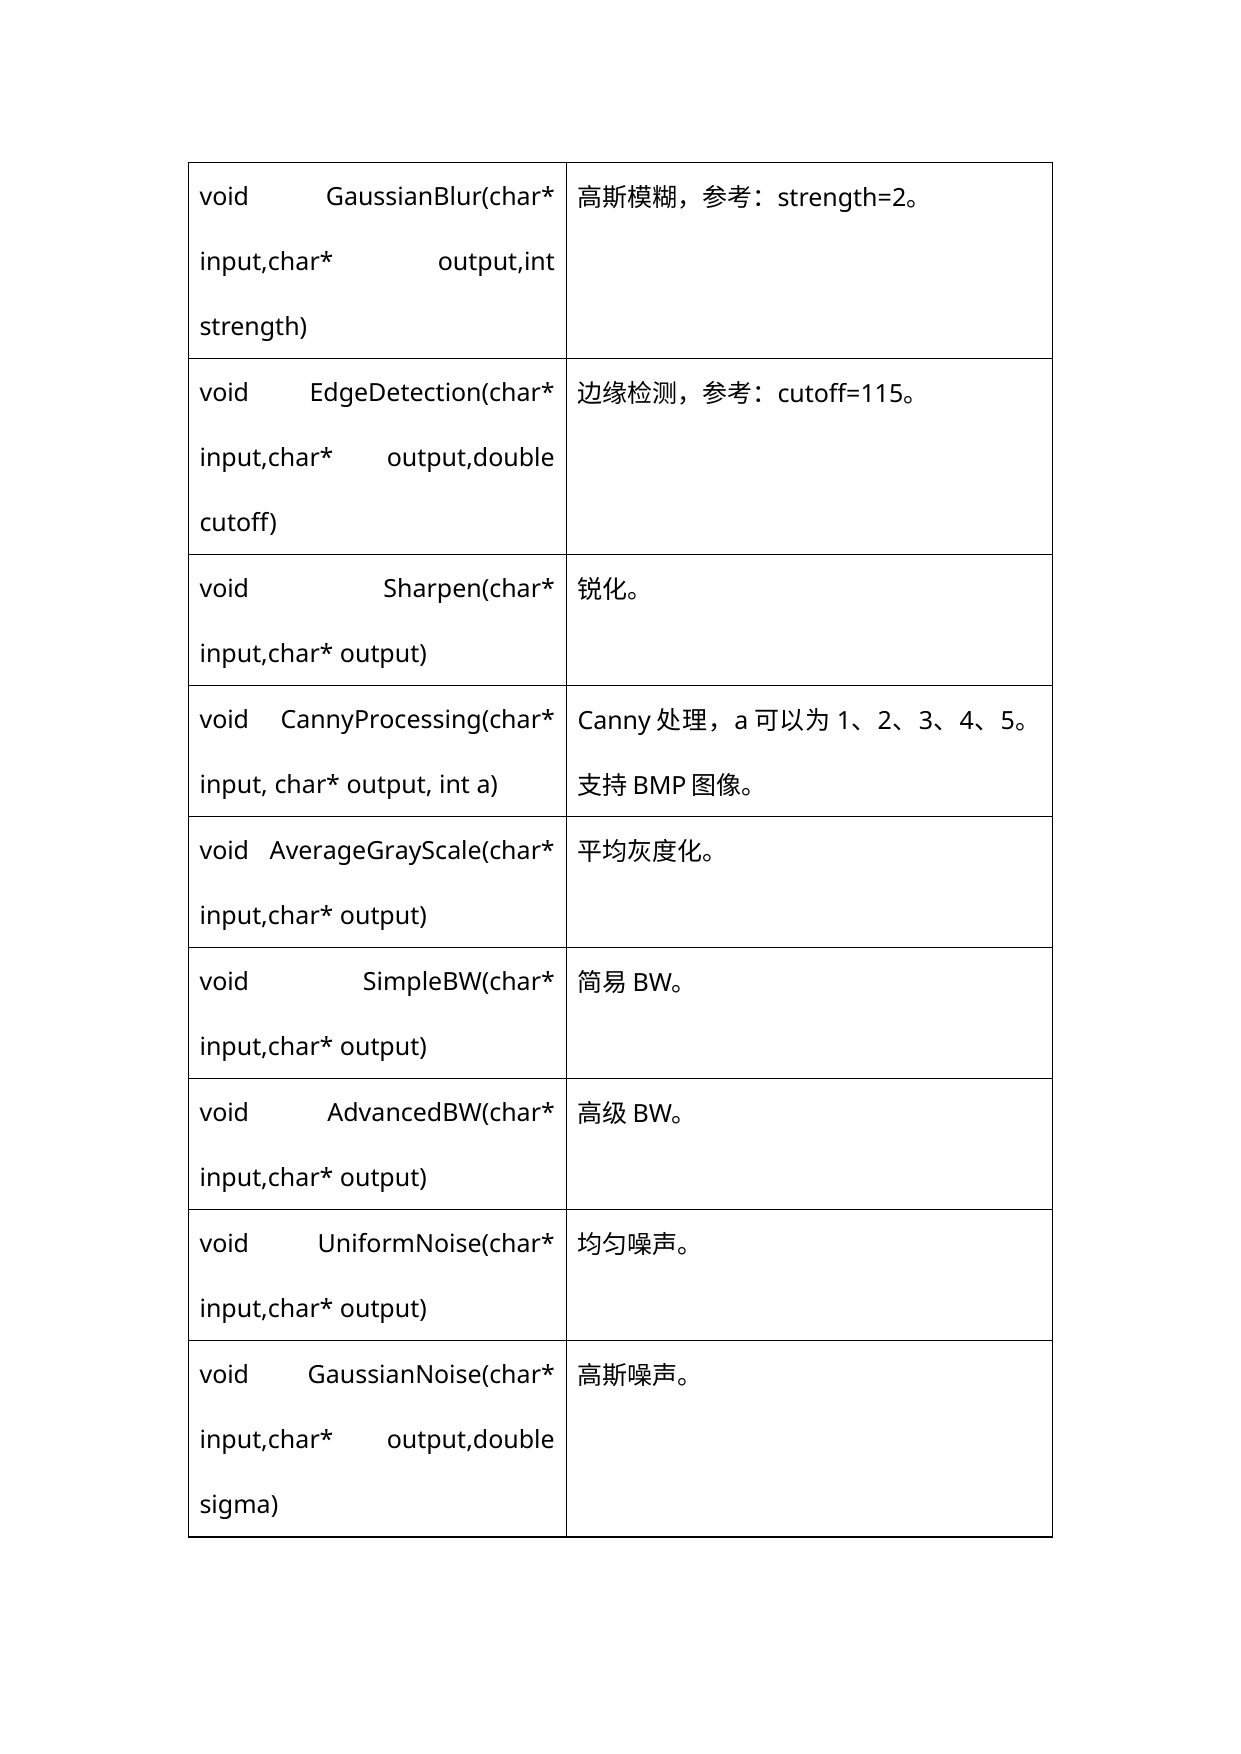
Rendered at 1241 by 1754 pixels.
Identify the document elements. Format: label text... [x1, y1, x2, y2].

table_cell 简易BW。 [567, 948, 1052, 1078]
table_cell void SimpleBW(char* input,char* output) [189, 948, 566, 1078]
table_cell void CannyProcessing(char* input, char* output, int a) [189, 686, 566, 816]
table_cell 均匀噪声。 [567, 1210, 1052, 1340]
table_cell void UniformNoise(char* input,char* output) [189, 1210, 566, 1340]
table_cell 高级BW。 [567, 1079, 1052, 1209]
table_cell Canny处理，a可以为1、2、3、4、5。支持BMP图像。 [567, 686, 1052, 816]
table_cell 高斯模糊，参考：strength=2。 [567, 163, 1052, 358]
table_cell void EdgeDetection(char* input,char* output,double cutoff) [189, 359, 566, 554]
table_cell 边缘检测，参考：cutoff=115。 [567, 359, 1052, 554]
table_cell 高斯噪声。 [567, 1341, 1052, 1536]
table_cell void GaussianBlur(char* input,char* output,int strength) [189, 163, 566, 358]
table_cell void AverageGrayScale(char* input,char* output) [189, 817, 566, 947]
table_cell 平均灰度化。 [567, 817, 1052, 947]
table_cell void AdvancedBW(char* input,char* output) [189, 1079, 566, 1209]
table_cell void Sharpen(char* input,char* output) [189, 555, 566, 685]
table_cell 锐化。 [567, 555, 1052, 685]
table_cell void GaussianNoise(char* input,char* output,double sigma) [189, 1341, 566, 1536]
